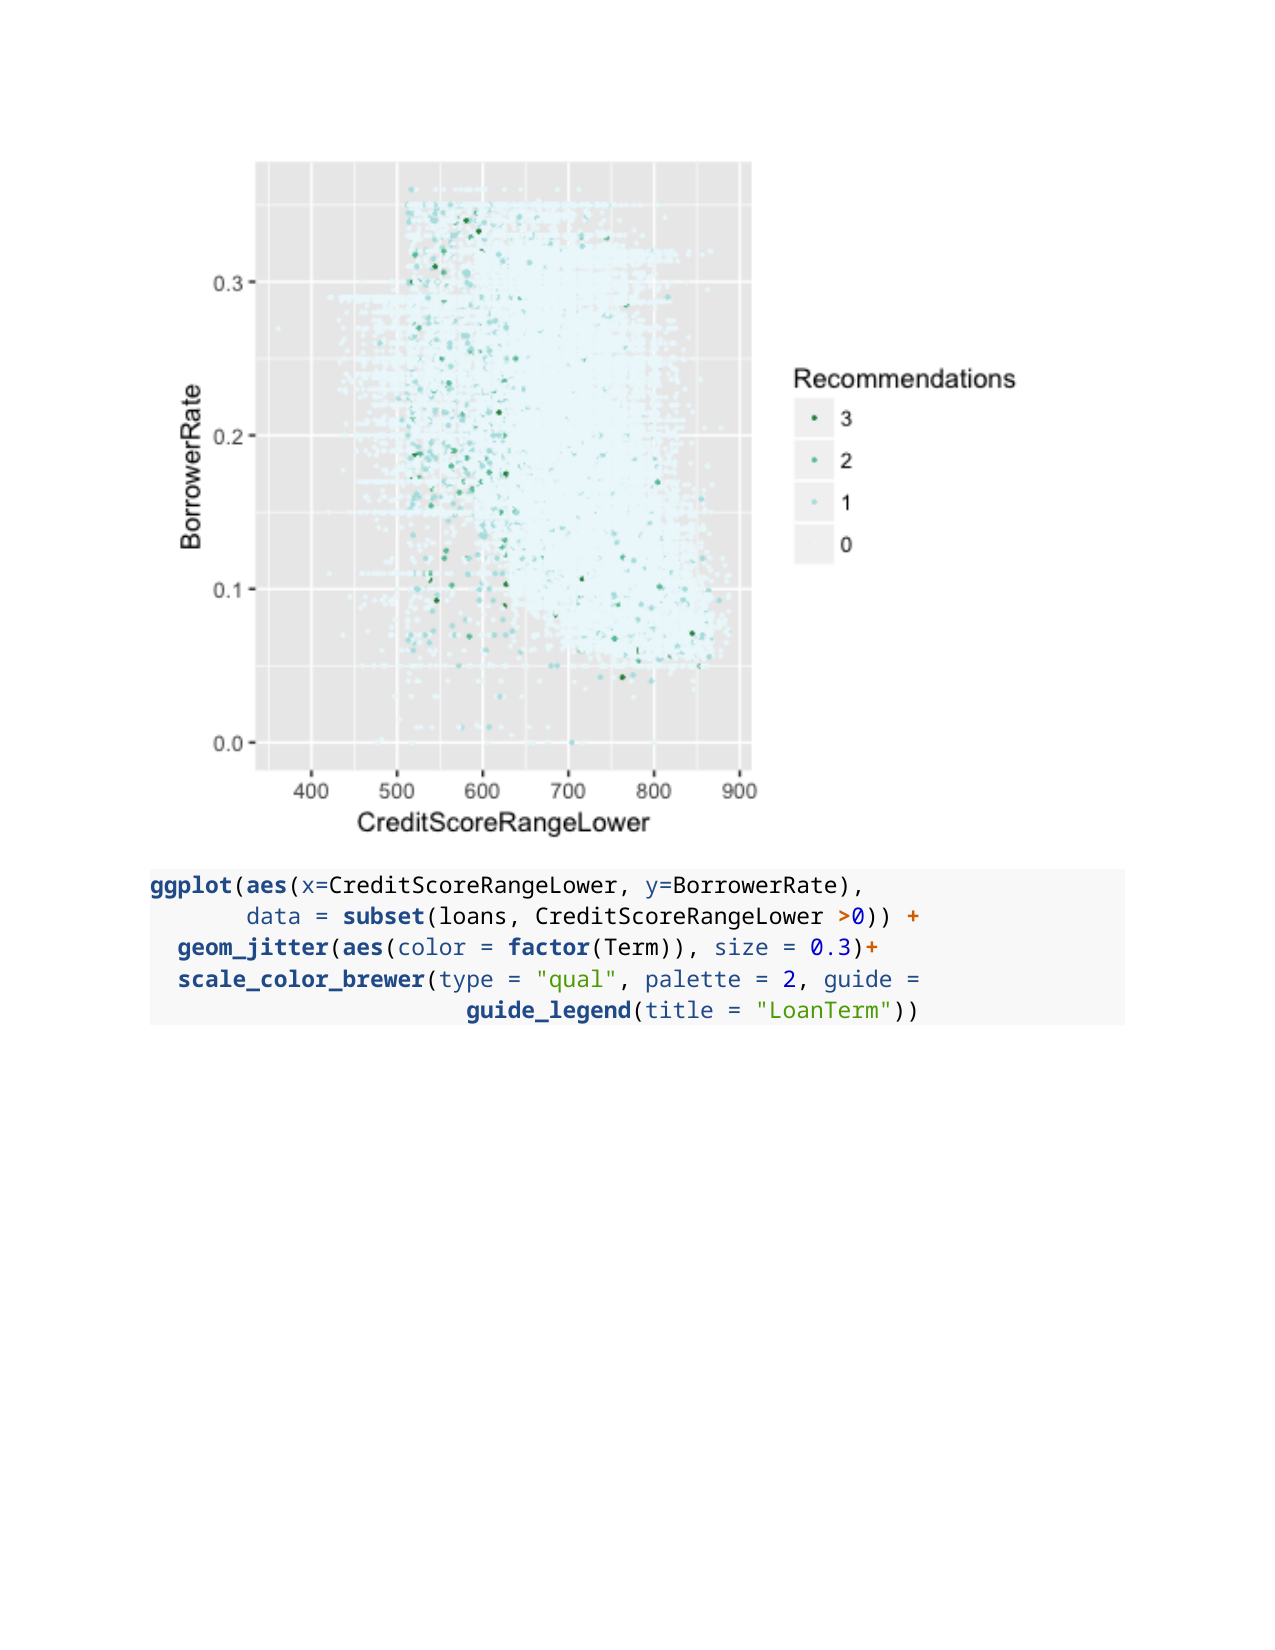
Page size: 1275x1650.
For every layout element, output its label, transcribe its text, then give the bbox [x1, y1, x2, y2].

picture [168, 150, 1044, 850]
text ggplot(aes(x=CreditScoreRangeLower, y=BorrowerRate), data = subset(loans, CreditScoreRangeLower >0)) + geom_jitter(aes(color = factor(Term)), size = 0.3)+ scale_color_brewer(type = "qual", palette = 2, guide = guide_legend(title = "LoanTerm")) [150, 869, 1125, 1025]
